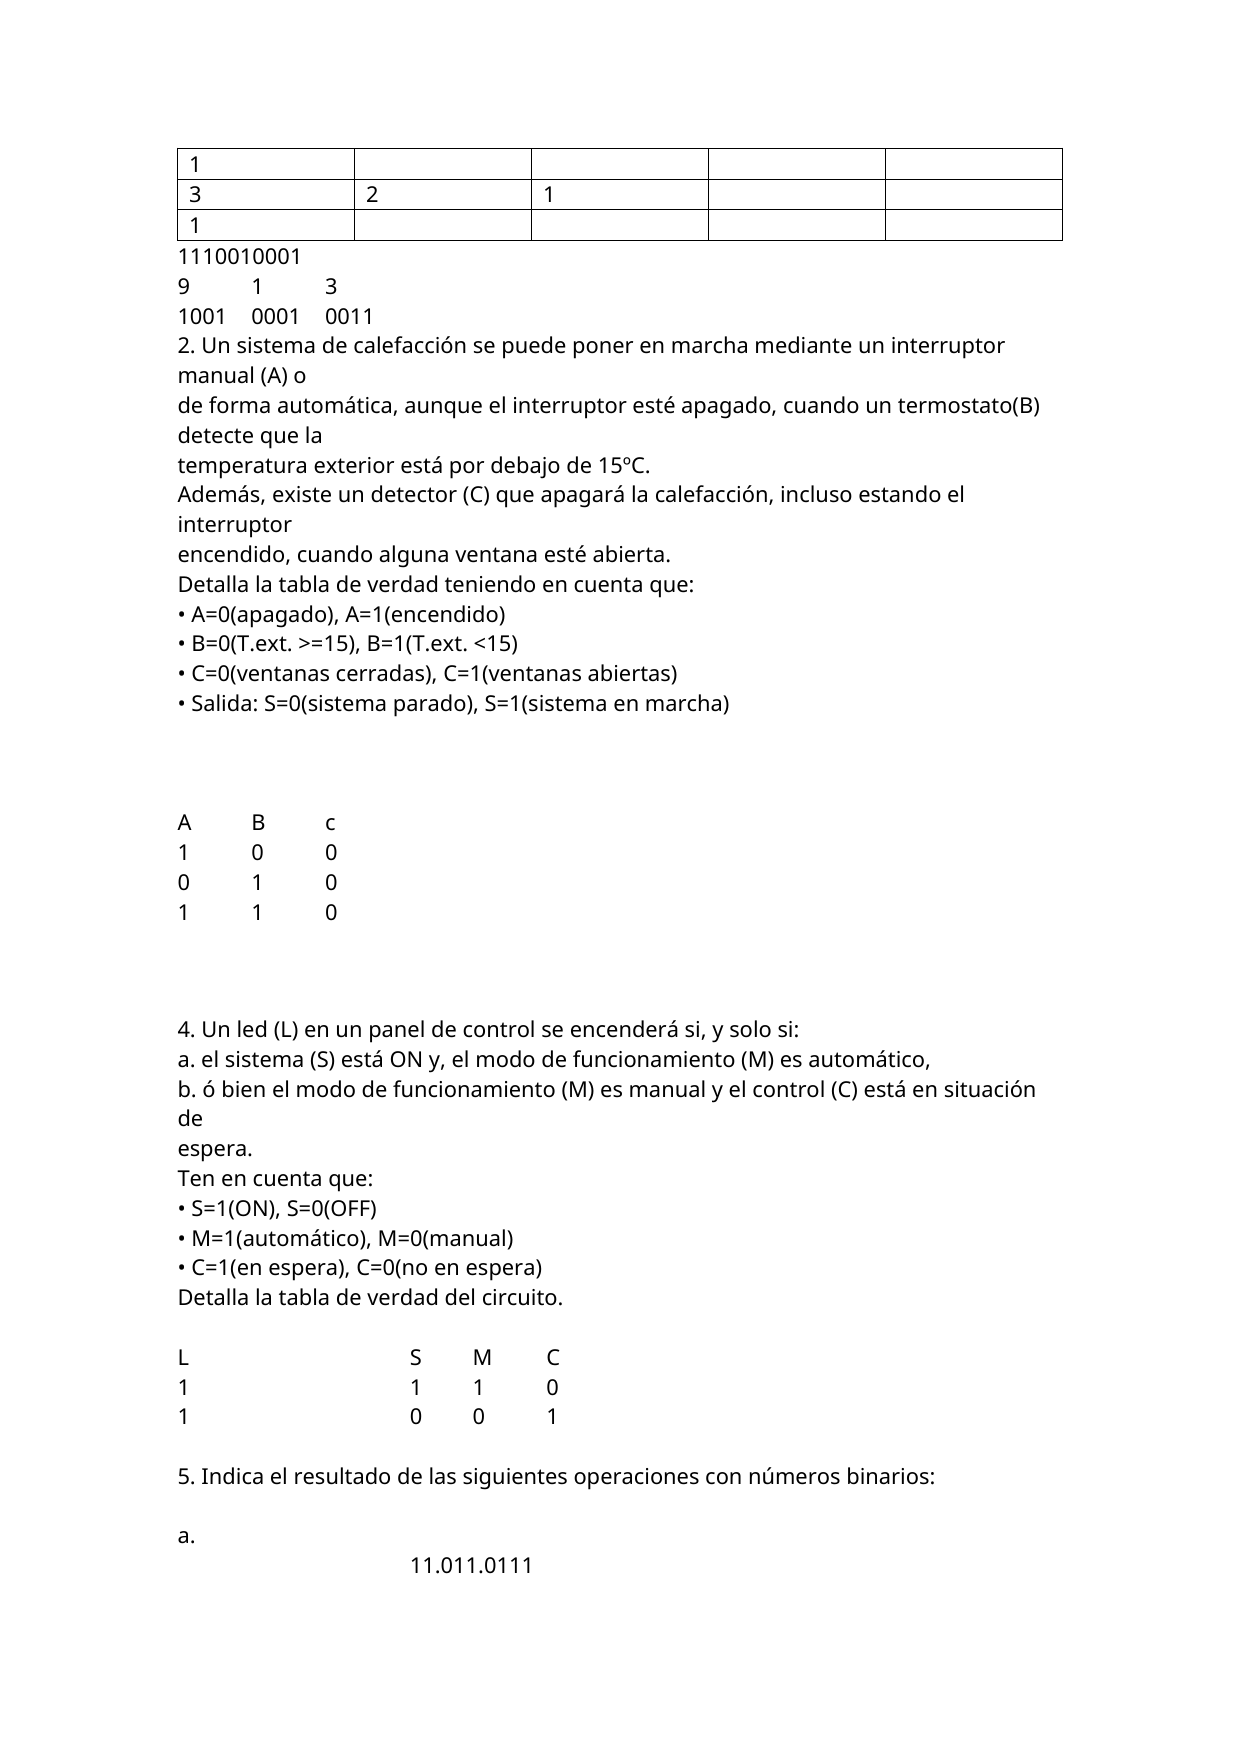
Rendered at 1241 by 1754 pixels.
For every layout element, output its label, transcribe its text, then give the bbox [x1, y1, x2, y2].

table_cell 1 [532, 180, 708, 209]
text 5. Indica el resultado de las siguientes operaciones con números binarios: [177, 1461, 1063, 1491]
text 2. Un sistema de calefacción se puede poner en marcha mediante un interruptor manual (A) o [177, 331, 1063, 390]
table_cell [709, 149, 885, 178]
text Además, existe un detector (C) que apagará la calefacción, incluso estando el interruptor [177, 479, 1063, 539]
text 1 1 1 0 [177, 1371, 1063, 1401]
text a. [177, 1520, 1063, 1550]
table_cell 1 [178, 210, 354, 240]
text • M=1(automático), M=0(manual) [177, 1222, 1063, 1252]
table_cell [355, 149, 531, 178]
table_cell [532, 210, 708, 240]
table_cell [355, 210, 531, 240]
text espera. [177, 1133, 1063, 1163]
text b. ó bien el modo de funcionamiento (M) es manual y el control (C) está en situación de [177, 1073, 1063, 1133]
table_cell [709, 180, 885, 209]
text Detalla la tabla de verdad del circuito. [177, 1282, 1063, 1312]
table_cell 3 [178, 180, 354, 209]
text • C=0(ventanas cerradas), C=1(ventanas abiertas) [177, 658, 1063, 688]
text • C=1(en espera), C=0(no en espera) [177, 1252, 1063, 1282]
text A B c [177, 807, 1063, 837]
table_cell [709, 210, 885, 240]
table_cell [886, 210, 1062, 240]
table_cell [532, 149, 708, 178]
table_cell [886, 149, 1062, 178]
text 1 1 0 [177, 897, 1063, 926]
text 11.011.0111 [177, 1550, 1063, 1580]
text 1001 0001 0011 [177, 301, 1063, 331]
table_cell 2 [355, 180, 531, 209]
text 0 1 0 [177, 867, 1063, 897]
text 4. Un led (L) en un panel de control se encenderá si, y solo si: [177, 1014, 1063, 1044]
text de forma automática, aunque el interruptor esté apagado, cuando un termostato(B) detecte que la [177, 390, 1063, 450]
text encendido, cuando alguna ventana esté abierta. [177, 539, 1063, 569]
text 1 0 0 [177, 837, 1063, 867]
text 9 1 3 [177, 271, 1063, 301]
table_cell 1 [178, 149, 354, 178]
text Ten en cuenta que: [177, 1163, 1063, 1193]
text 1 0 0 1 [177, 1401, 1063, 1431]
text • Salida: S=0(sistema parado), S=1(sistema en marcha) [177, 688, 1063, 718]
text 1110010001 [177, 241, 1063, 271]
text • S=1(ON), S=0(OFF) [177, 1193, 1063, 1222]
text • B=0(T.ext. >=15), B=1(T.ext. <15) [177, 628, 1063, 658]
text a. el sistema (S) está ON y, el modo de funcionamiento (M) es automático, [177, 1044, 1063, 1073]
text temperatura exterior está por debajo de 15ºC. [177, 450, 1063, 479]
text • A=0(apagado), A=1(encendido) [177, 599, 1063, 628]
table_cell [886, 180, 1062, 209]
text L S M C [177, 1342, 1063, 1371]
text Detalla la tabla de verdad teniendo en cuenta que: [177, 569, 1063, 599]
